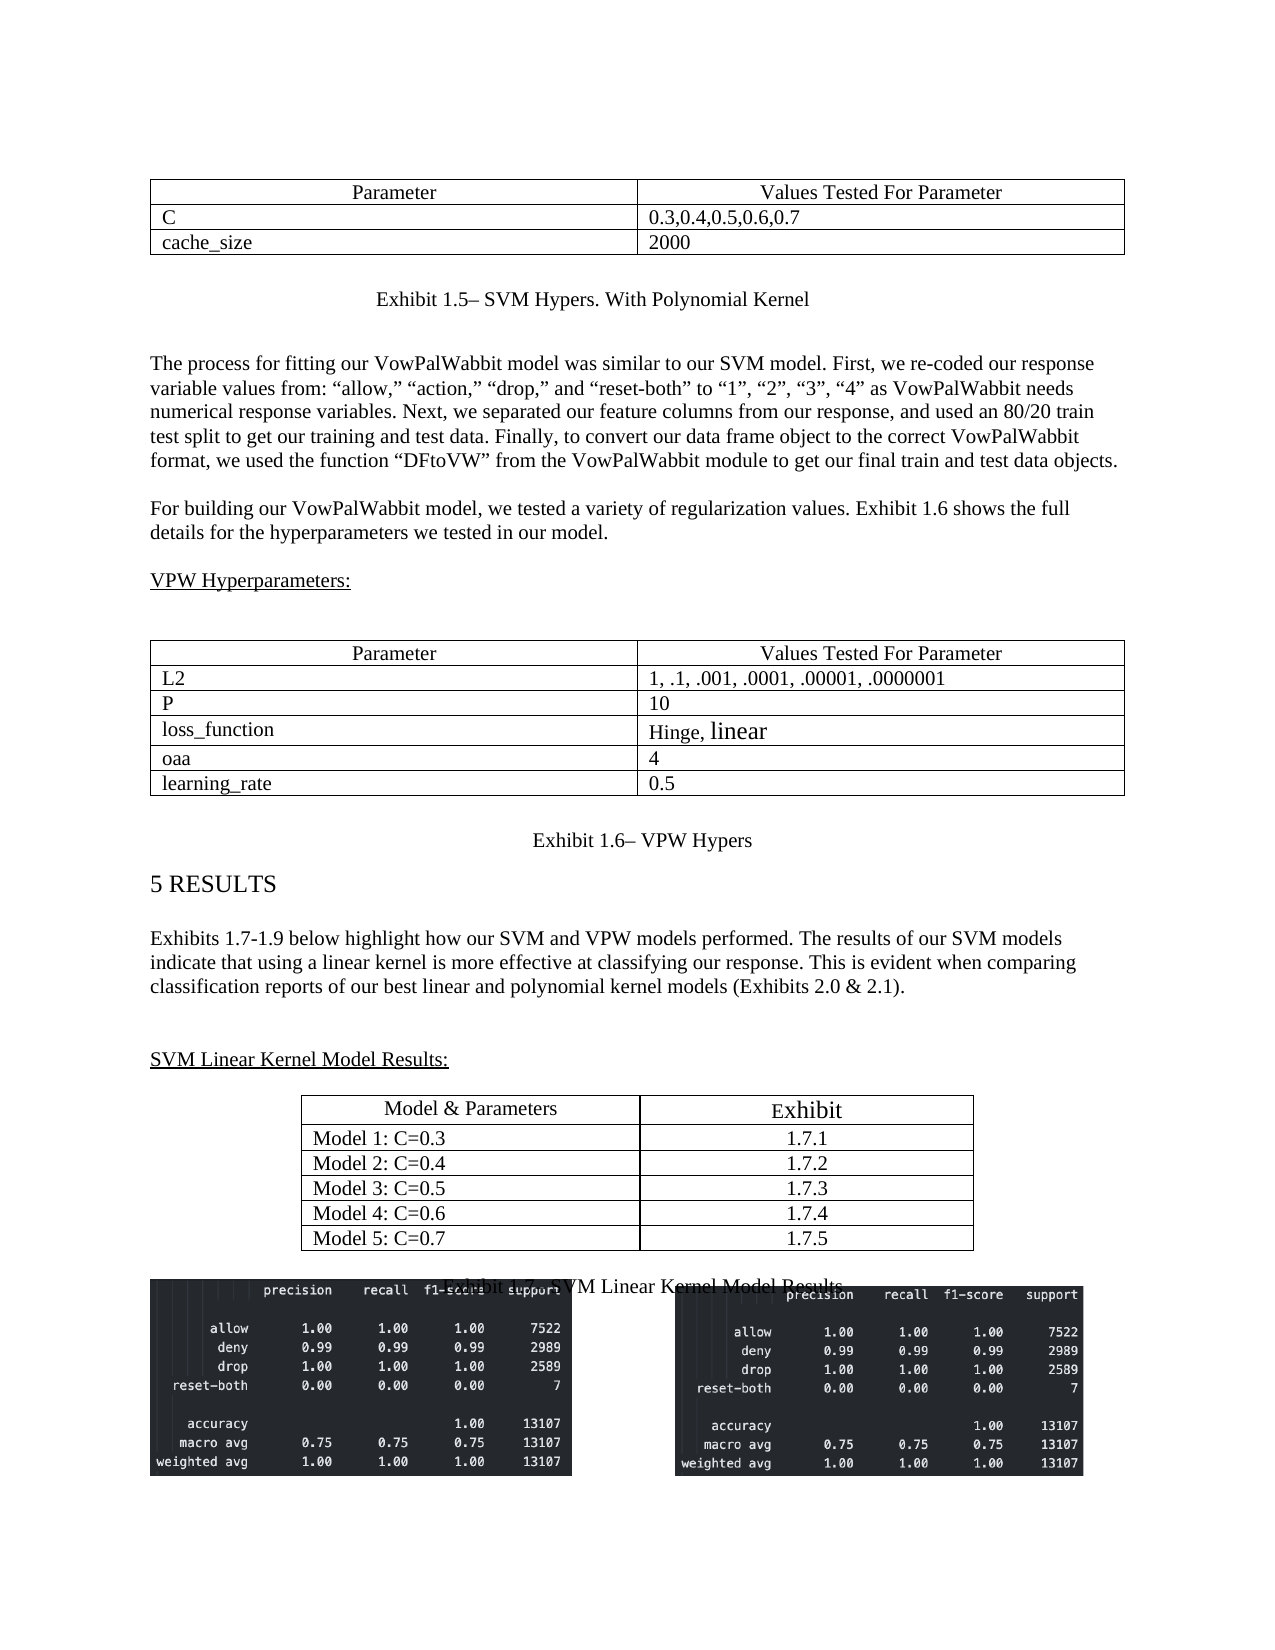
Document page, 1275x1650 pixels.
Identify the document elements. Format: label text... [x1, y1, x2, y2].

table_cell 1.7.3 [641, 1176, 973, 1200]
table_cell Model 4: C=0.6 [302, 1201, 639, 1225]
table_cell oaa [151, 746, 637, 770]
table_cell 1, .1, .001, .0001, .00001, .0000001 [638, 666, 1124, 690]
table_cell P [151, 691, 637, 715]
table_cell L2 [151, 666, 637, 690]
table_cell 1.7.1 [641, 1125, 973, 1149]
table_cell 0.5 [638, 771, 1124, 795]
picture [675, 1286, 1084, 1476]
text The process for fitting our VowPalWabbit model was similar to our SVM model. First, we re-coded our response variable values from: “allow,” “action,” “drop,” and “reset-both” to “1”, “2”, “3”, “4” as VowPalWabbit needs numerical response variables. Next, we separated our feature columns from our response, and used an 80/20 train test split to get our training and test data. Finally, to convert our data frame object to the correct VowPalWabbit format, we used the function “DFtoVW” from the VowPalWabbit module to get our final train and test data objects. [150, 351, 1125, 472]
table_cell 0.3,0.4,0.5,0.6,0.7 [638, 205, 1124, 229]
text VPW Hyperparameters: [150, 568, 1125, 592]
text 5 RESULTS [150, 869, 1125, 897]
text For building our VowPalWabbit model, we tested a variety of regularization values. Exhibit 1.6 shows the full details for the hyperparameters we tested in our model. [150, 496, 1125, 544]
table_cell cache_size [151, 230, 637, 254]
table_header Values Tested For Parameter [638, 641, 1124, 665]
table_cell 10 [638, 691, 1124, 715]
table_cell Model 2: C=0.4 [302, 1151, 639, 1174]
table_header Parameter [151, 641, 637, 665]
table_header Model & Parameters [302, 1096, 639, 1124]
table_cell Model 1: C=0.3 [302, 1125, 639, 1149]
text SVM Linear Kernel Model Results: [150, 1046, 1125, 1071]
table_cell C [151, 205, 637, 229]
table_header Values Tested For Parameter [638, 180, 1124, 204]
table_cell loss_function [151, 716, 637, 745]
table_cell 1.7.2 [641, 1151, 973, 1174]
table_cell 1.7.4 [641, 1201, 973, 1225]
table_cell Hinge, linear [638, 716, 1124, 745]
table_cell 1.7.5 [641, 1226, 973, 1250]
text Exhibits 1.7-1.9 below highlight how our SVM and VPW models performed. The results of our SVM models indicate that using a linear kernel is more effective at classifying our response. This is evident when comparing classification reports of our best linear and polynomial kernel models (Exhibits 2.0 & 2.1). [150, 926, 1125, 998]
table_cell learning_rate [151, 771, 637, 795]
table_header Parameter [151, 180, 637, 204]
table_cell 4 [638, 746, 1124, 770]
table_header Exhibit [641, 1096, 973, 1124]
table_cell Model 5: C=0.7 [302, 1226, 639, 1250]
picture [150, 1279, 572, 1476]
table_cell Model 3: C=0.5 [302, 1176, 639, 1200]
table_cell 2000 [638, 230, 1124, 254]
